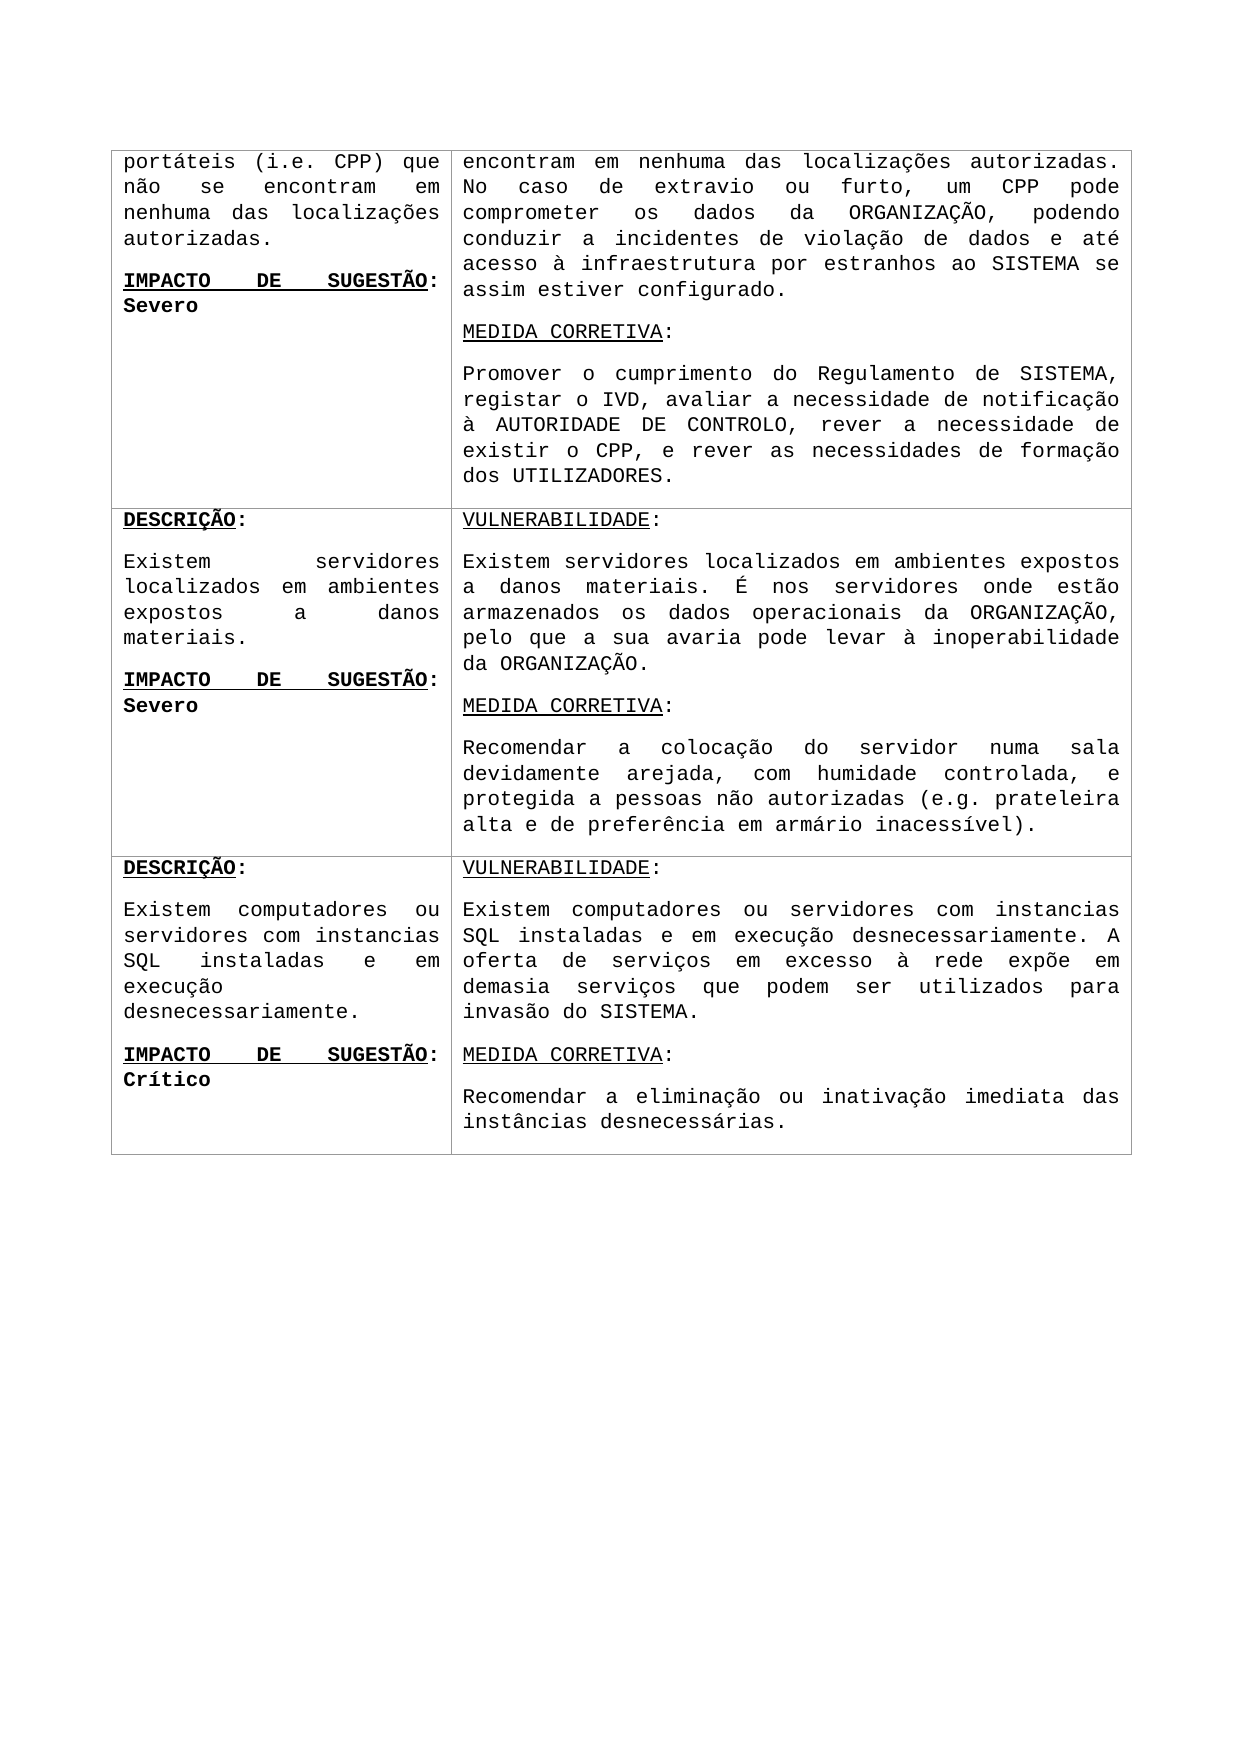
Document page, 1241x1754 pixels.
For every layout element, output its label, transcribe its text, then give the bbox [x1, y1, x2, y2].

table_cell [452, 151, 1131, 507]
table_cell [112, 151, 451, 507]
table_cell VULNERABILIDADE: Existem servidores localizados em ambientes expostos a danos materiais. É nos servidores onde estão armazenados os dados operacionais da ORGANIZAÇÃO, pelo que a sua avaria pode levar à inoperabilidade da ORGANIZAÇÃO. MEDIDA CORRETIVA: Recomendar a colocação do servidor numa sala devidamente arejada, com humidade controlada, e protegida a pessoas não autorizadas (e.g. prateleira alta e de preferência em armário inacessível). [452, 509, 1131, 856]
table_cell DESCRIÇÃO: Existem computadores ou servidores com instancias SQL instaladas e em execução desnecessariamente. IMPACTO DE SUGESTÃO: Crítico [112, 857, 451, 1154]
table_cell DESCRIÇÃO: Existem servidores localizados em ambientes expostos a danos materiais. IMPACTO DE SUGESTÃO: Severo [112, 509, 451, 856]
table_cell VULNERABILIDADE: Existem computadores ou servidores com instancias SQL instaladas e em execução desnecessariamente. A oferta de serviços em excesso à rede expõe em demasia serviços que podem ser utilizados para invasão do SISTEMA. MEDIDA CORRETIVA: Recomendar a eliminação ou inativação imediata das instâncias desnecessárias. [452, 857, 1131, 1154]
